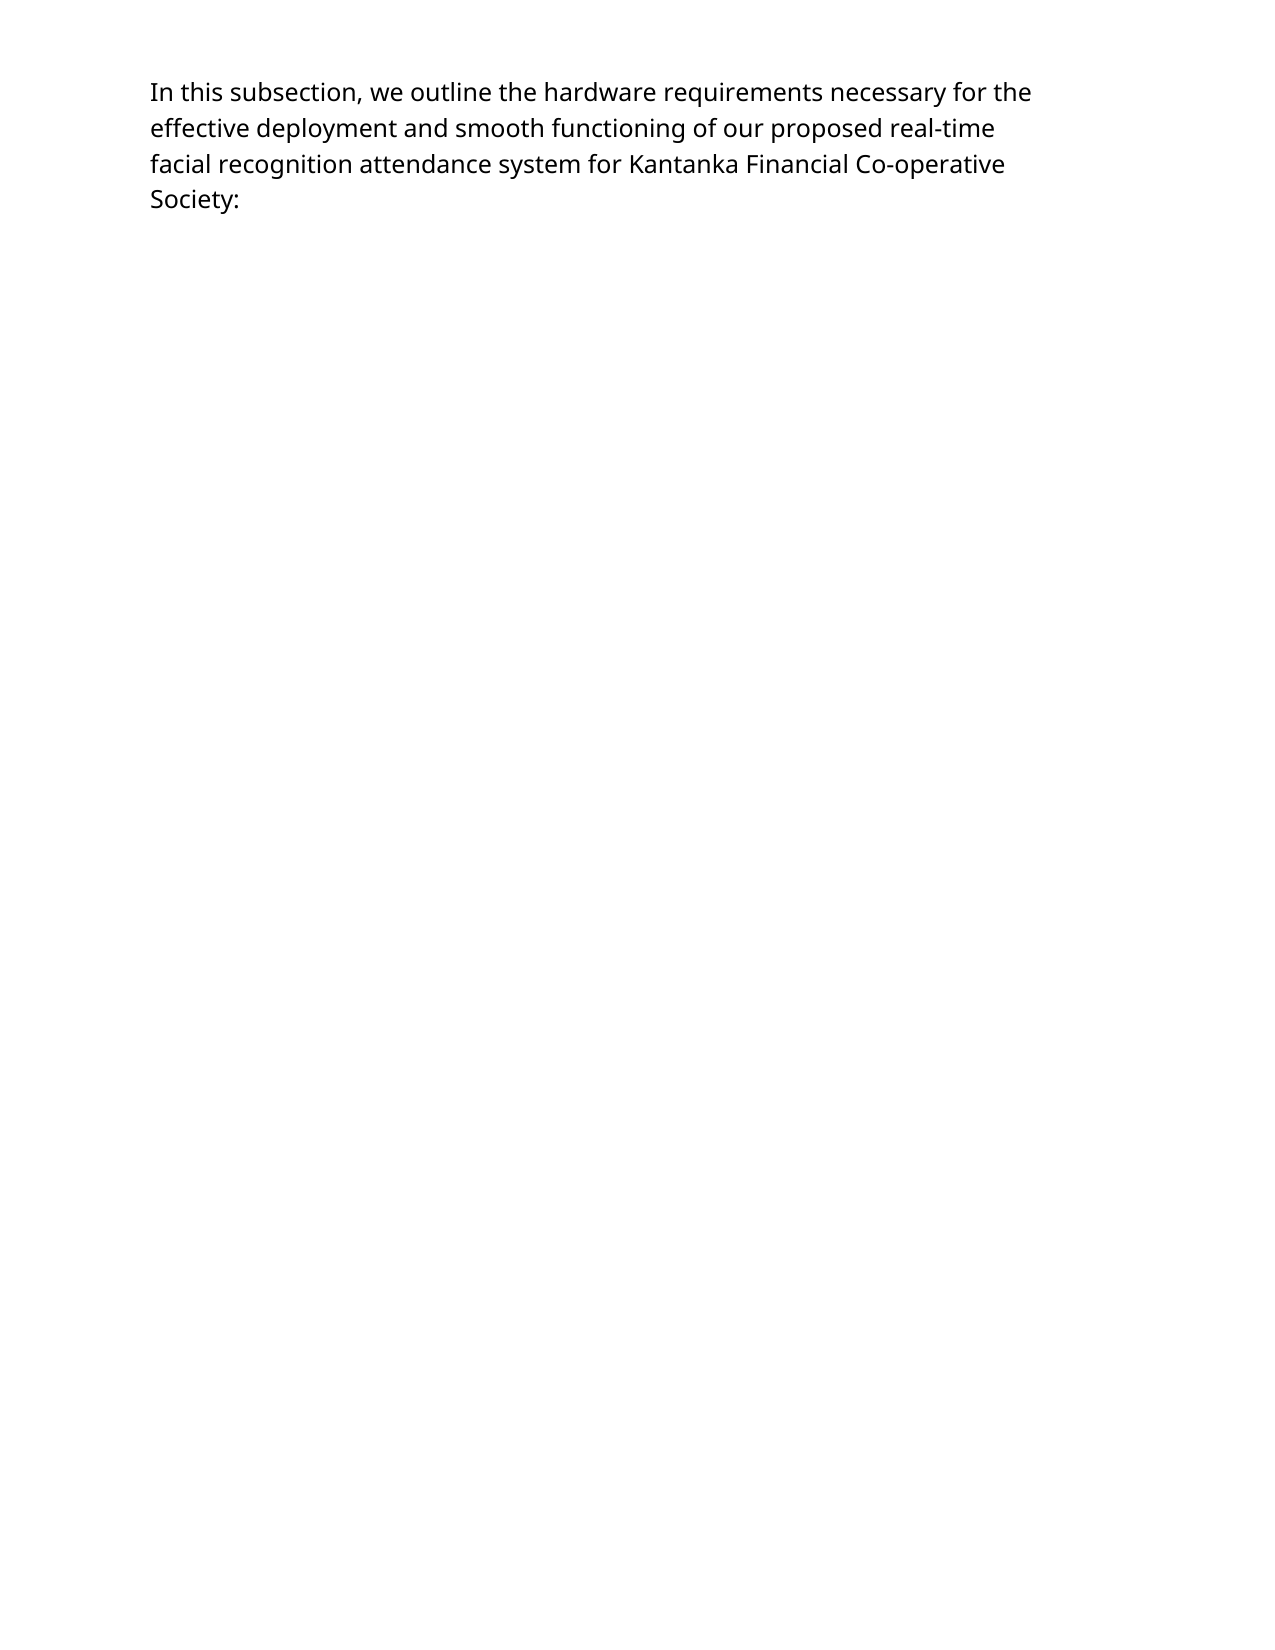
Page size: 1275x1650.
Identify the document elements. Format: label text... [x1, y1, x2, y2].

text In this subsection, we outline the hardware requirements necessary for the effective deployment and smooth functioning of our proposed real-time facial recognition attendance system for Kantanka Financial Co-operative Society: [150, 75, 1057, 216]
